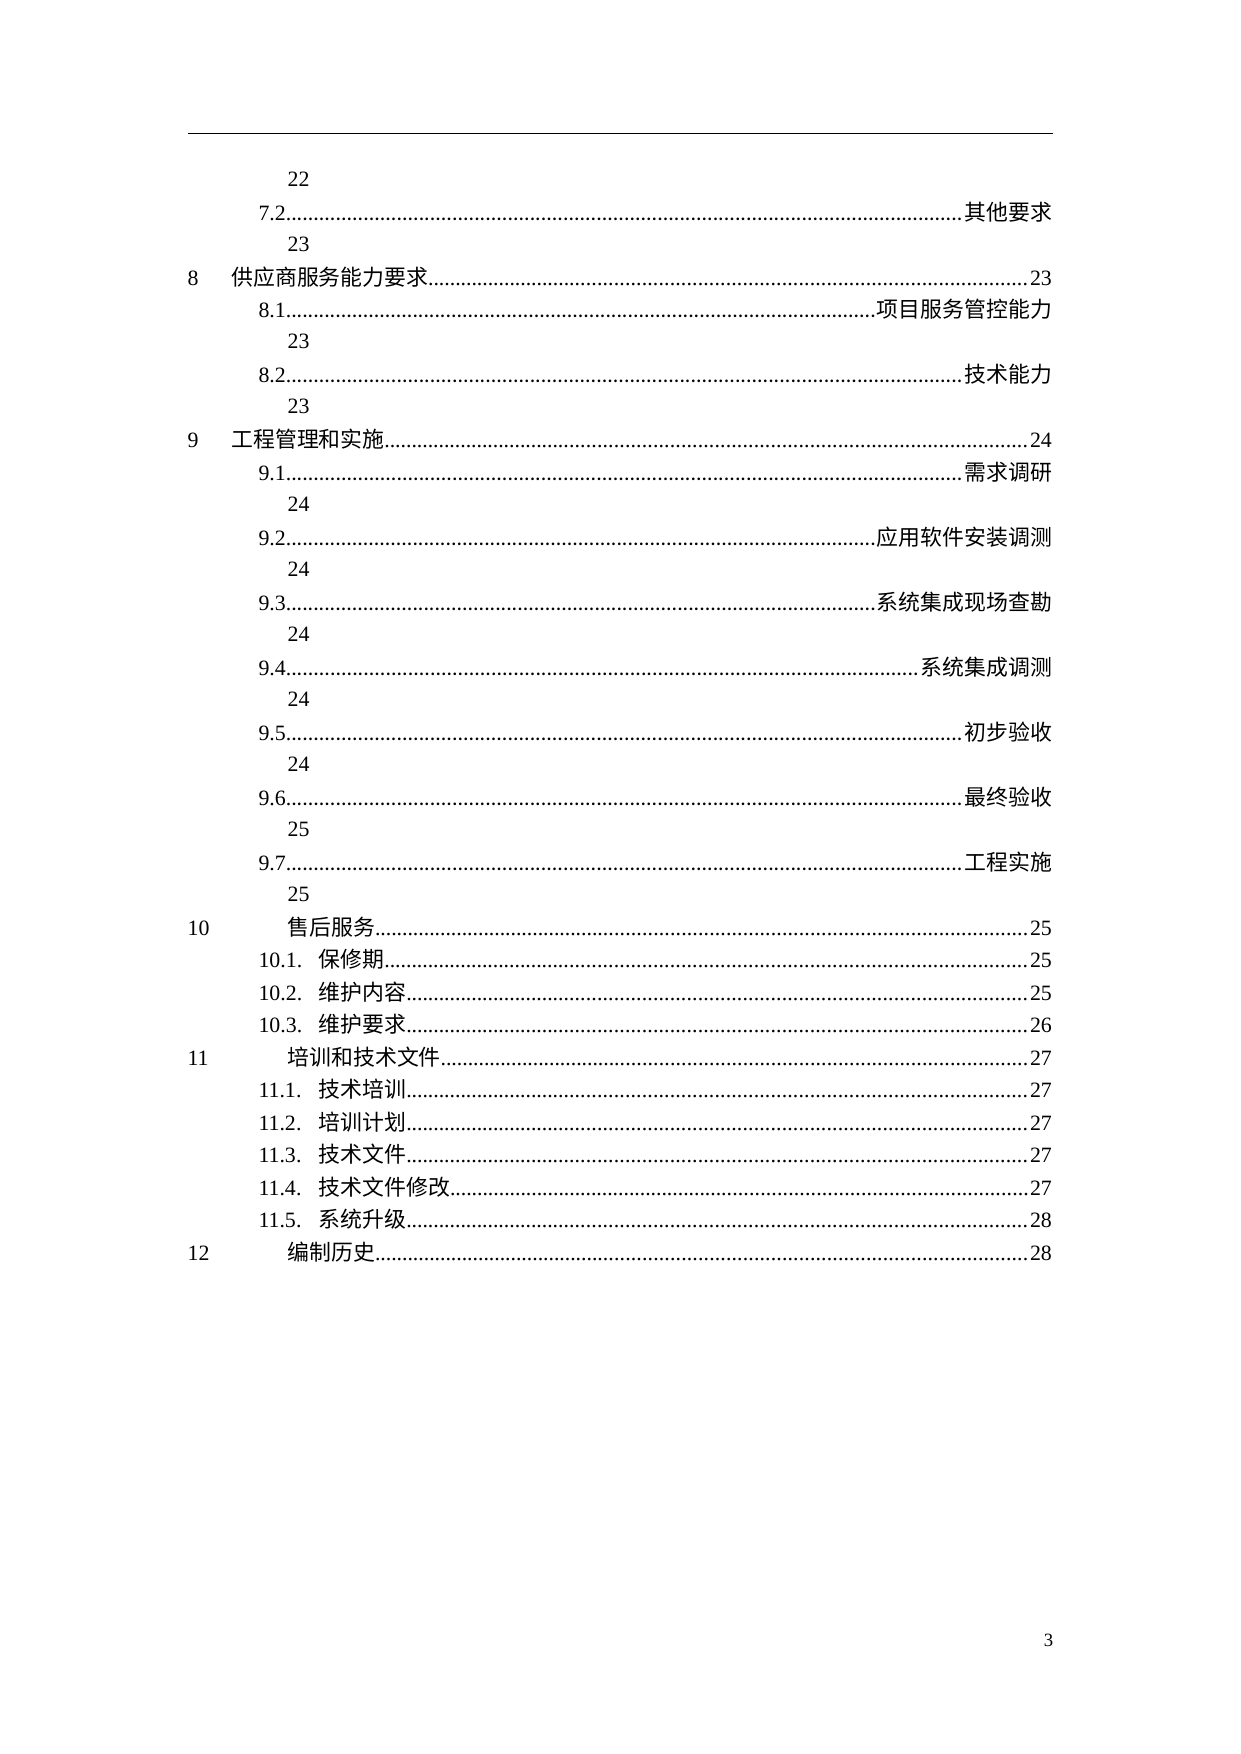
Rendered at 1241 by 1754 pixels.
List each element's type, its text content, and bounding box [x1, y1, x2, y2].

text 8.2. 技术能力 23 [237, 357, 1053, 422]
text 9.2. 应用软件安装调测 24 [237, 519, 1053, 584]
text 10.2. 维护内容 25 [237, 974, 1053, 1007]
text 8.1. 项目服务管控能力 23 [237, 292, 1053, 357]
text 9.4. 系统集成调测 24 [237, 649, 1053, 714]
text 11.4. 技术文件修改 27 [237, 1169, 1053, 1202]
text 12 编制历史 28 [187, 1234, 1053, 1267]
text 11 培训和技术文件 27 [187, 1039, 1053, 1072]
text 10 售后服务 25 [187, 909, 1053, 942]
text 9.1. 需求调研 24 [237, 454, 1053, 519]
text 10.3. 维护要求 26 [237, 1007, 1053, 1039]
text 9.3. 系统集成现场查勘 24 [237, 584, 1053, 649]
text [237, 162, 1053, 194]
text 9.7. 工程实施 25 [237, 844, 1053, 909]
text 8 供应商服务能力要求 23 [187, 259, 1053, 292]
text 9.5. 初步验收 24 [237, 714, 1053, 779]
text 7.2. 其他要求 23 [237, 194, 1053, 259]
text 9.6. 最终验收 25 [237, 779, 1053, 844]
text 11.2. 培训计划 27 [237, 1104, 1053, 1137]
text 11.1. 技术培训 27 [237, 1072, 1053, 1104]
text 9 工程管理和实施 24 [187, 422, 1053, 454]
text 11.3. 技术文件 27 [237, 1137, 1053, 1169]
text 11.5. 系统升级 28 [237, 1202, 1053, 1234]
text 10.1. 保修期 25 [237, 942, 1053, 974]
